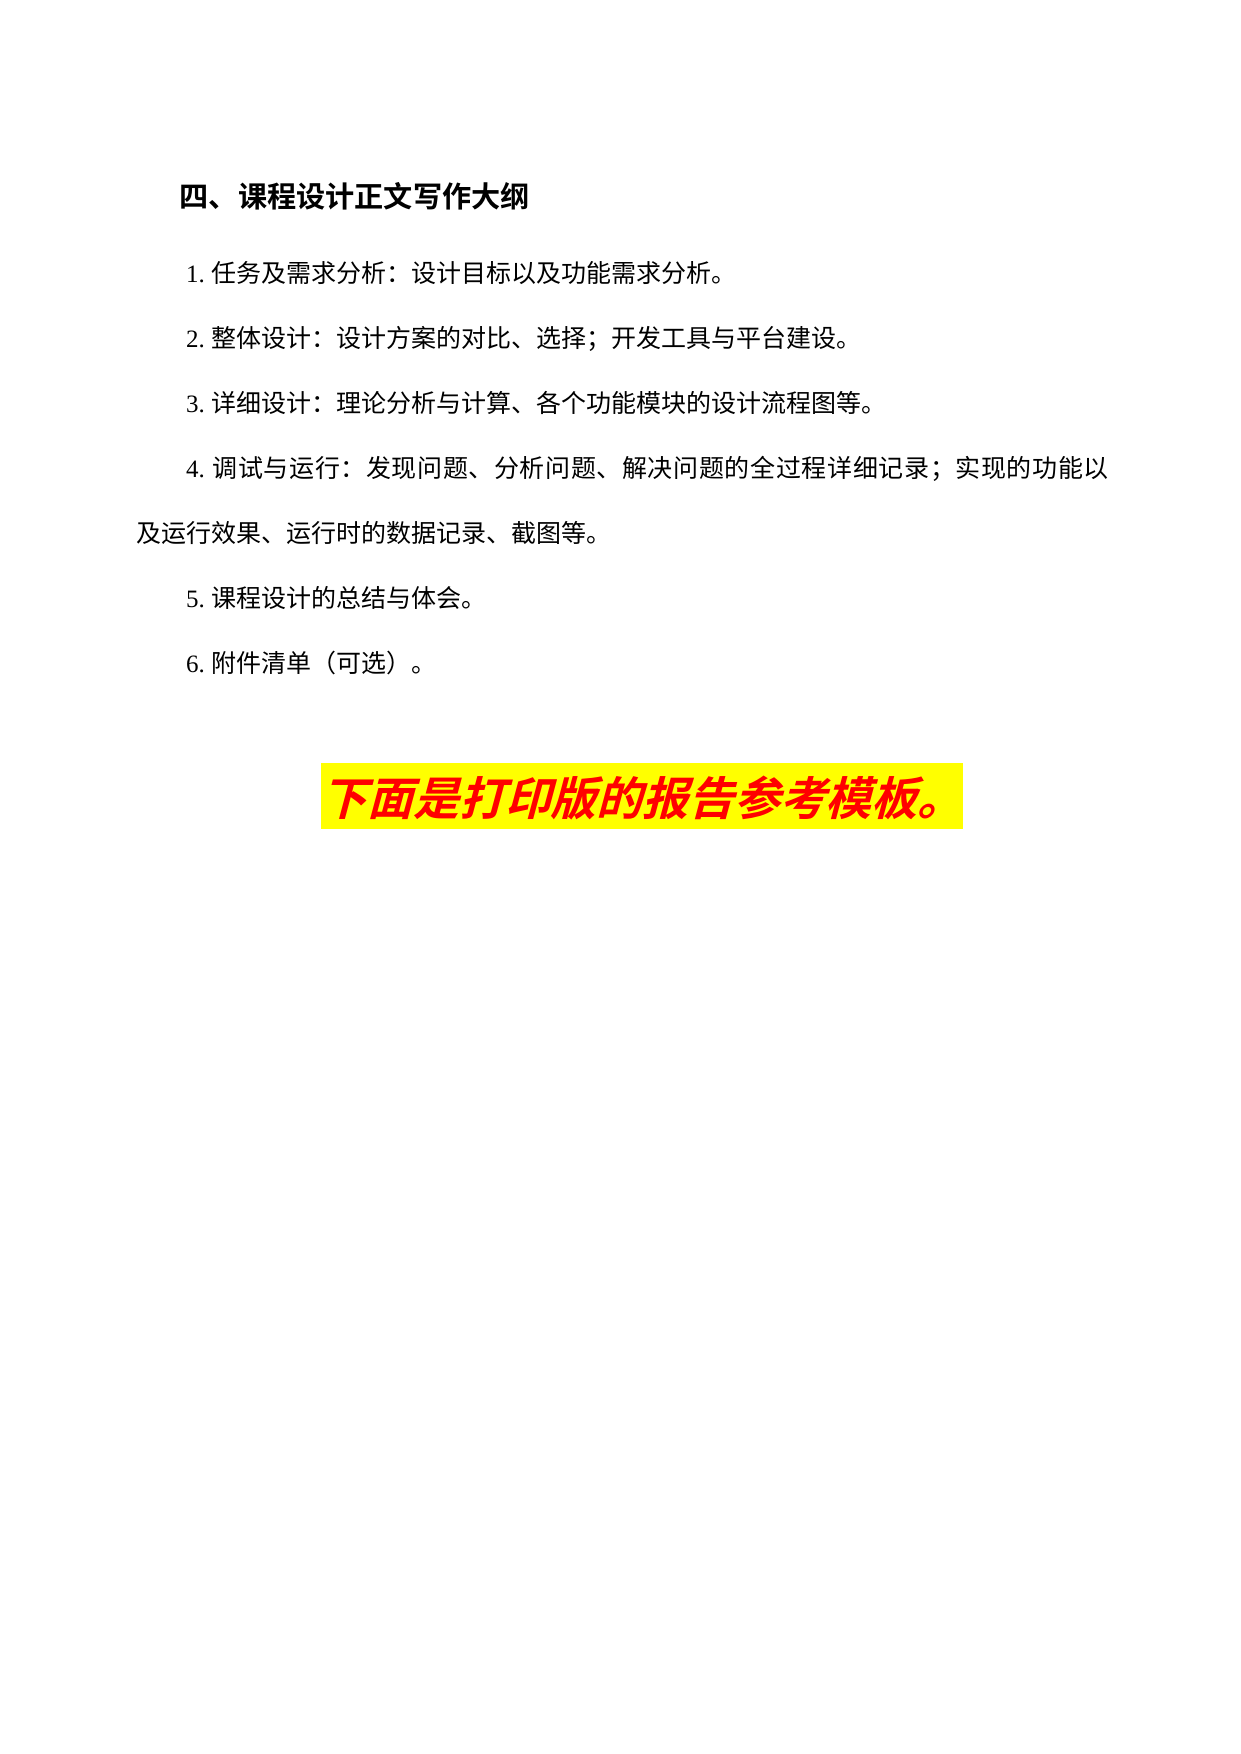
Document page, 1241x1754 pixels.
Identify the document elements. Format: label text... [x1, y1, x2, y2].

list 下面是打印版的报告参考模板。 [179, 747, 1110, 845]
text 6. 附件清单（可选）。 [136, 629, 1110, 694]
text 2. 整体设计：设计方案的对比、选择；开发工具与平台建设。 [136, 304, 1110, 369]
text 3. 详细设计：理论分析与计算、各个功能模块的设计流程图等。 [136, 369, 1110, 434]
text 5. 课程设计的总结与体会。 [136, 564, 1110, 629]
text 1. 任务及需求分析：设计目标以及功能需求分析。 [136, 239, 1110, 304]
text 4. 调试与运行：发现问题、分析问题、解决问题的全过程详细记录；实现的功能以及运行效果、运行时的数据记录、截图等。 [136, 434, 1110, 564]
text 四、课程设计正文写作大纲 [179, 162, 1110, 227]
